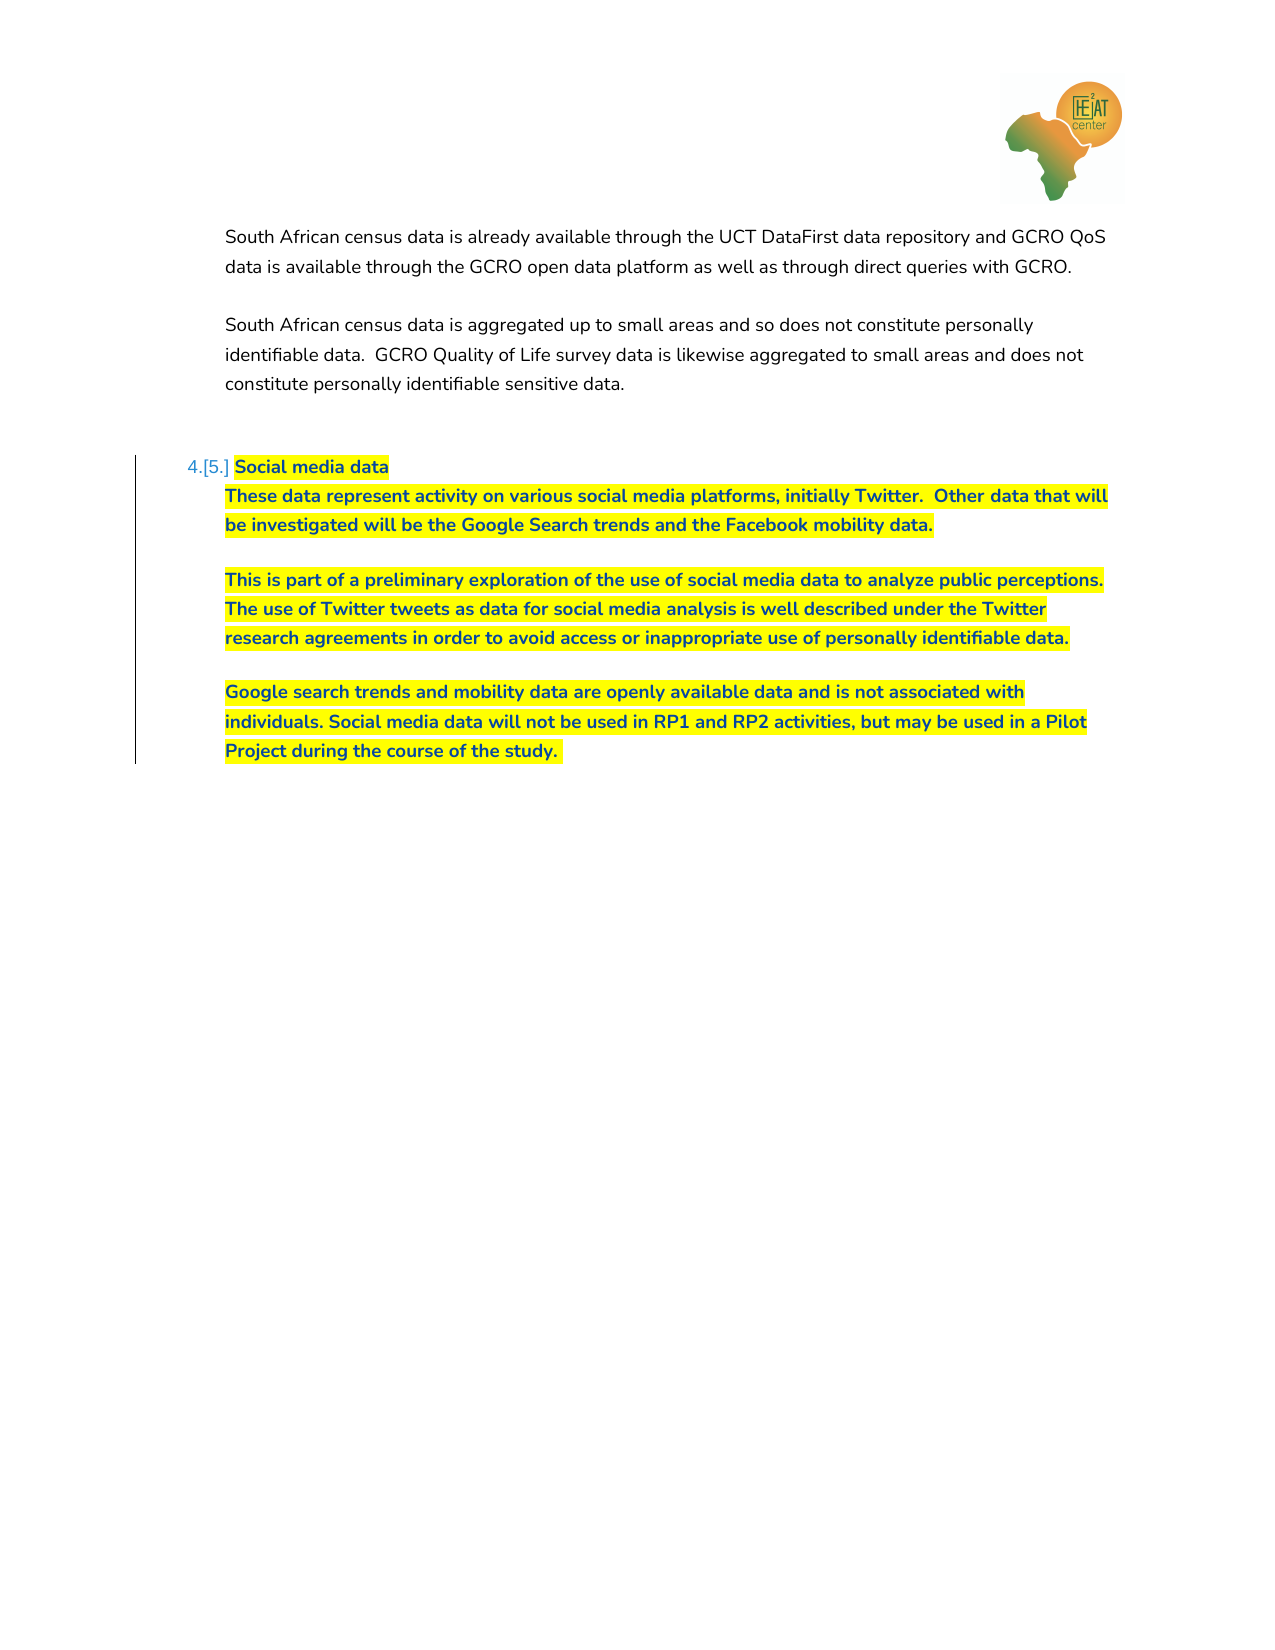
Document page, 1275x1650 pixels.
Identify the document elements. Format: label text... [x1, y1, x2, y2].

text South African census data is aggregated up to small areas and so does not constitute personally identifiable data. GCRO Quality of Life survey data is likewise aggregated to small areas and does not constitute personally identifiable sensitive data. [225, 313, 1125, 397]
picture [1000, 73, 1125, 204]
text South African census data is already available through the UCT DataFirst data repository and GCRO QoS data is available through the GCRO open data platform as well as through direct queries with GCRO. [225, 225, 1125, 280]
